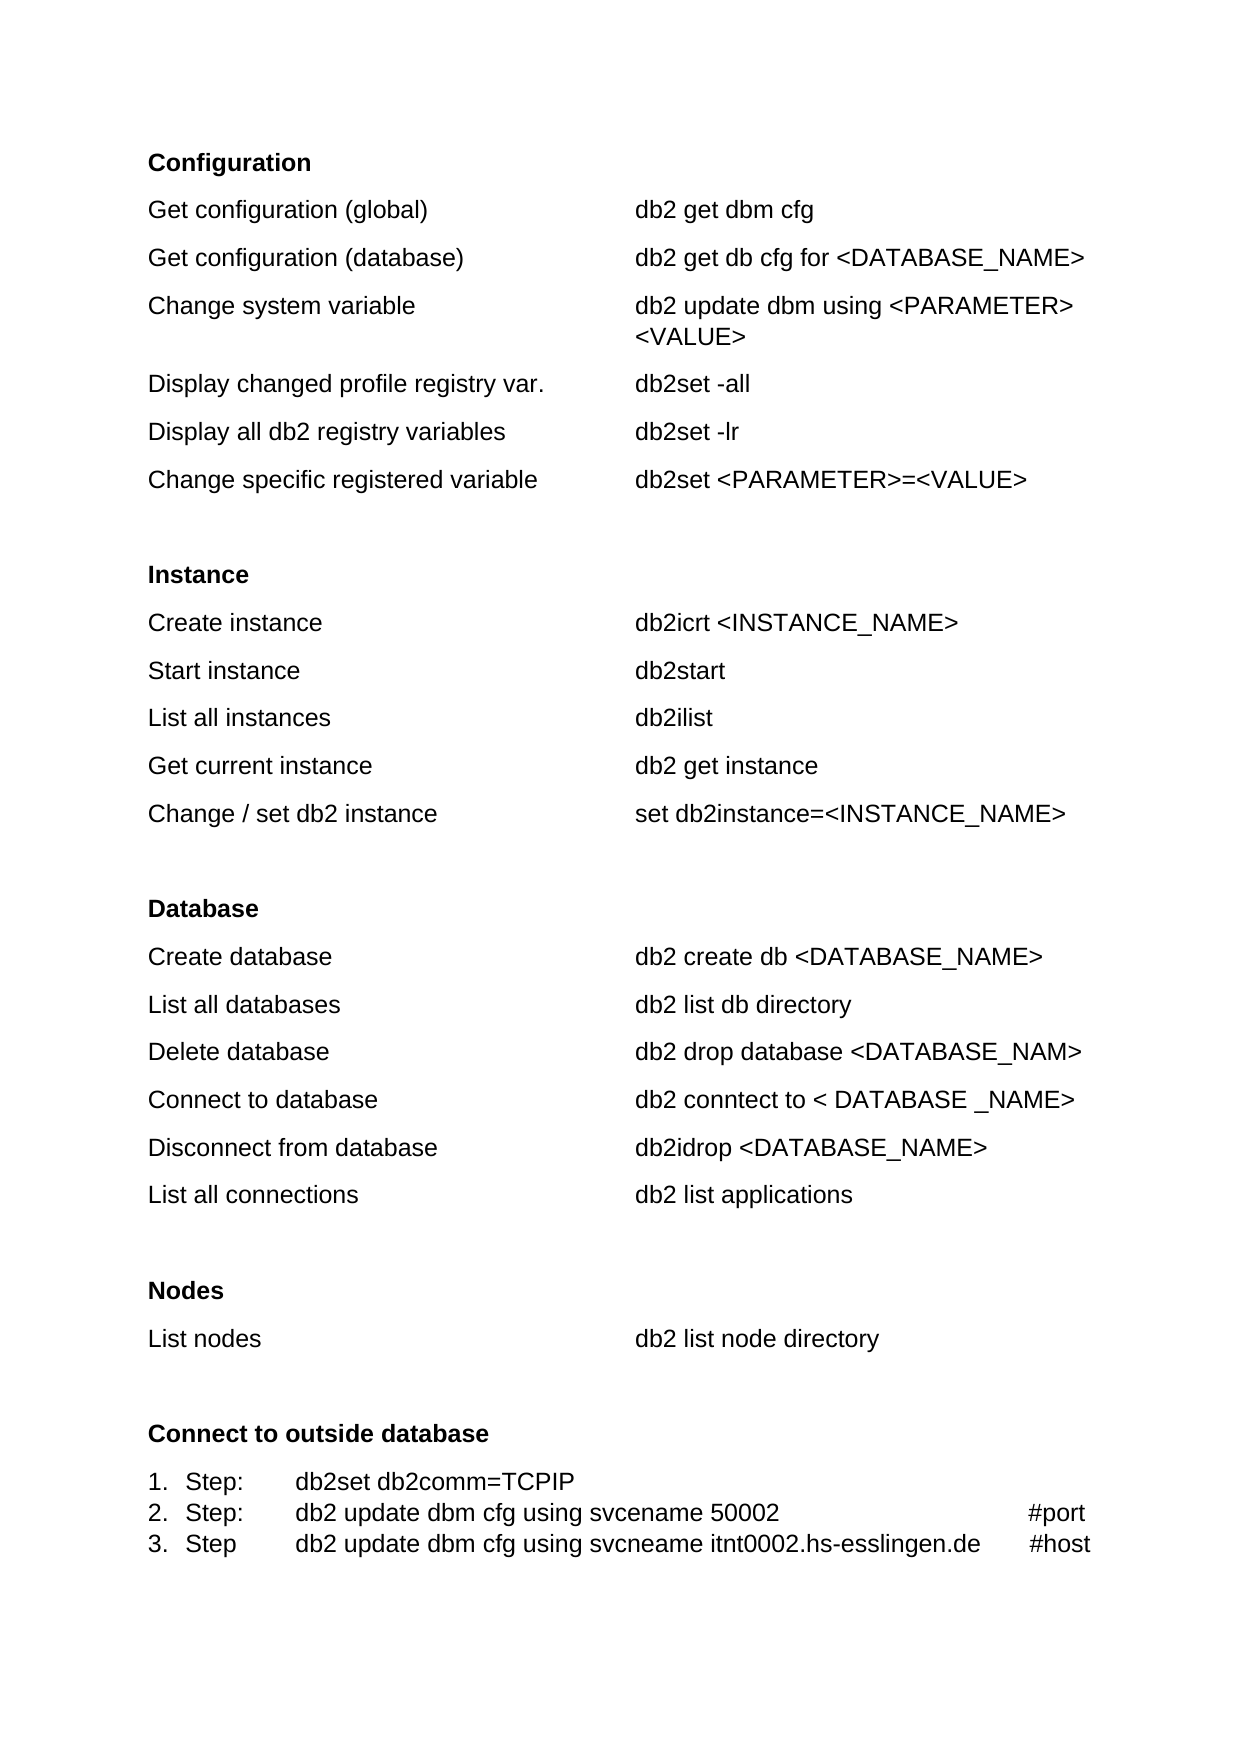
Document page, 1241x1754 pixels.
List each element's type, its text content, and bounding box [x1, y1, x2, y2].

text List all instances db2ilist [148, 703, 1093, 732]
text Change system variable db2 update dbm using <PARAMETER> <VALUE> [148, 291, 1093, 351]
text Display changed profile registry var. db2set -all [148, 369, 1093, 398]
text Instance [148, 560, 1093, 589]
text Connect to outside database [148, 1419, 1093, 1448]
text List all connections db2 list applications [148, 1181, 1093, 1209]
text List nodes db2 list node directory [148, 1324, 1093, 1352]
text Change specific registered variable db2set <PARAMETER>=<VALUE> [148, 465, 1093, 494]
text Create database db2 create db <DATABASE_NAME> [148, 942, 1093, 971]
text Get current instance db2 get instance [148, 751, 1093, 780]
text Connect to database db2 conntect to < DATABASE _NAME> [148, 1085, 1093, 1114]
text Nodes [148, 1276, 1093, 1305]
text Create instance db2icrt <INSTANCE_NAME> [148, 608, 1093, 637]
text Change / set db2 instance set db2instance=<INSTANCE_NAME> [148, 799, 1093, 828]
text Display all db2 registry variables db2set -lr [148, 417, 1093, 446]
text Delete database db2 drop database <DATABASE_NAM> [148, 1037, 1093, 1066]
list Step db2 update dbm cfg using svcneame itnt0002.hs-esslingen.de #host [148, 1529, 1093, 1558]
text List all databases db2 list db directory [148, 990, 1093, 1018]
text Get configuration (global) db2 get dbm cfg [148, 195, 1093, 224]
text Start instance db2start [148, 656, 1093, 684]
text Disconnect from database db2idrop <DATABASE_NAME> [148, 1133, 1093, 1162]
text Database [148, 894, 1093, 923]
text Configuration [148, 148, 1093, 176]
list Step: db2 update dbm cfg using svcename 50002 #port [148, 1498, 1093, 1527]
list Step: db2set db2comm=TCPIP [148, 1467, 1093, 1496]
text Get configuration (database) db2 get db cfg for <DATABASE_NAME> [148, 243, 1093, 272]
